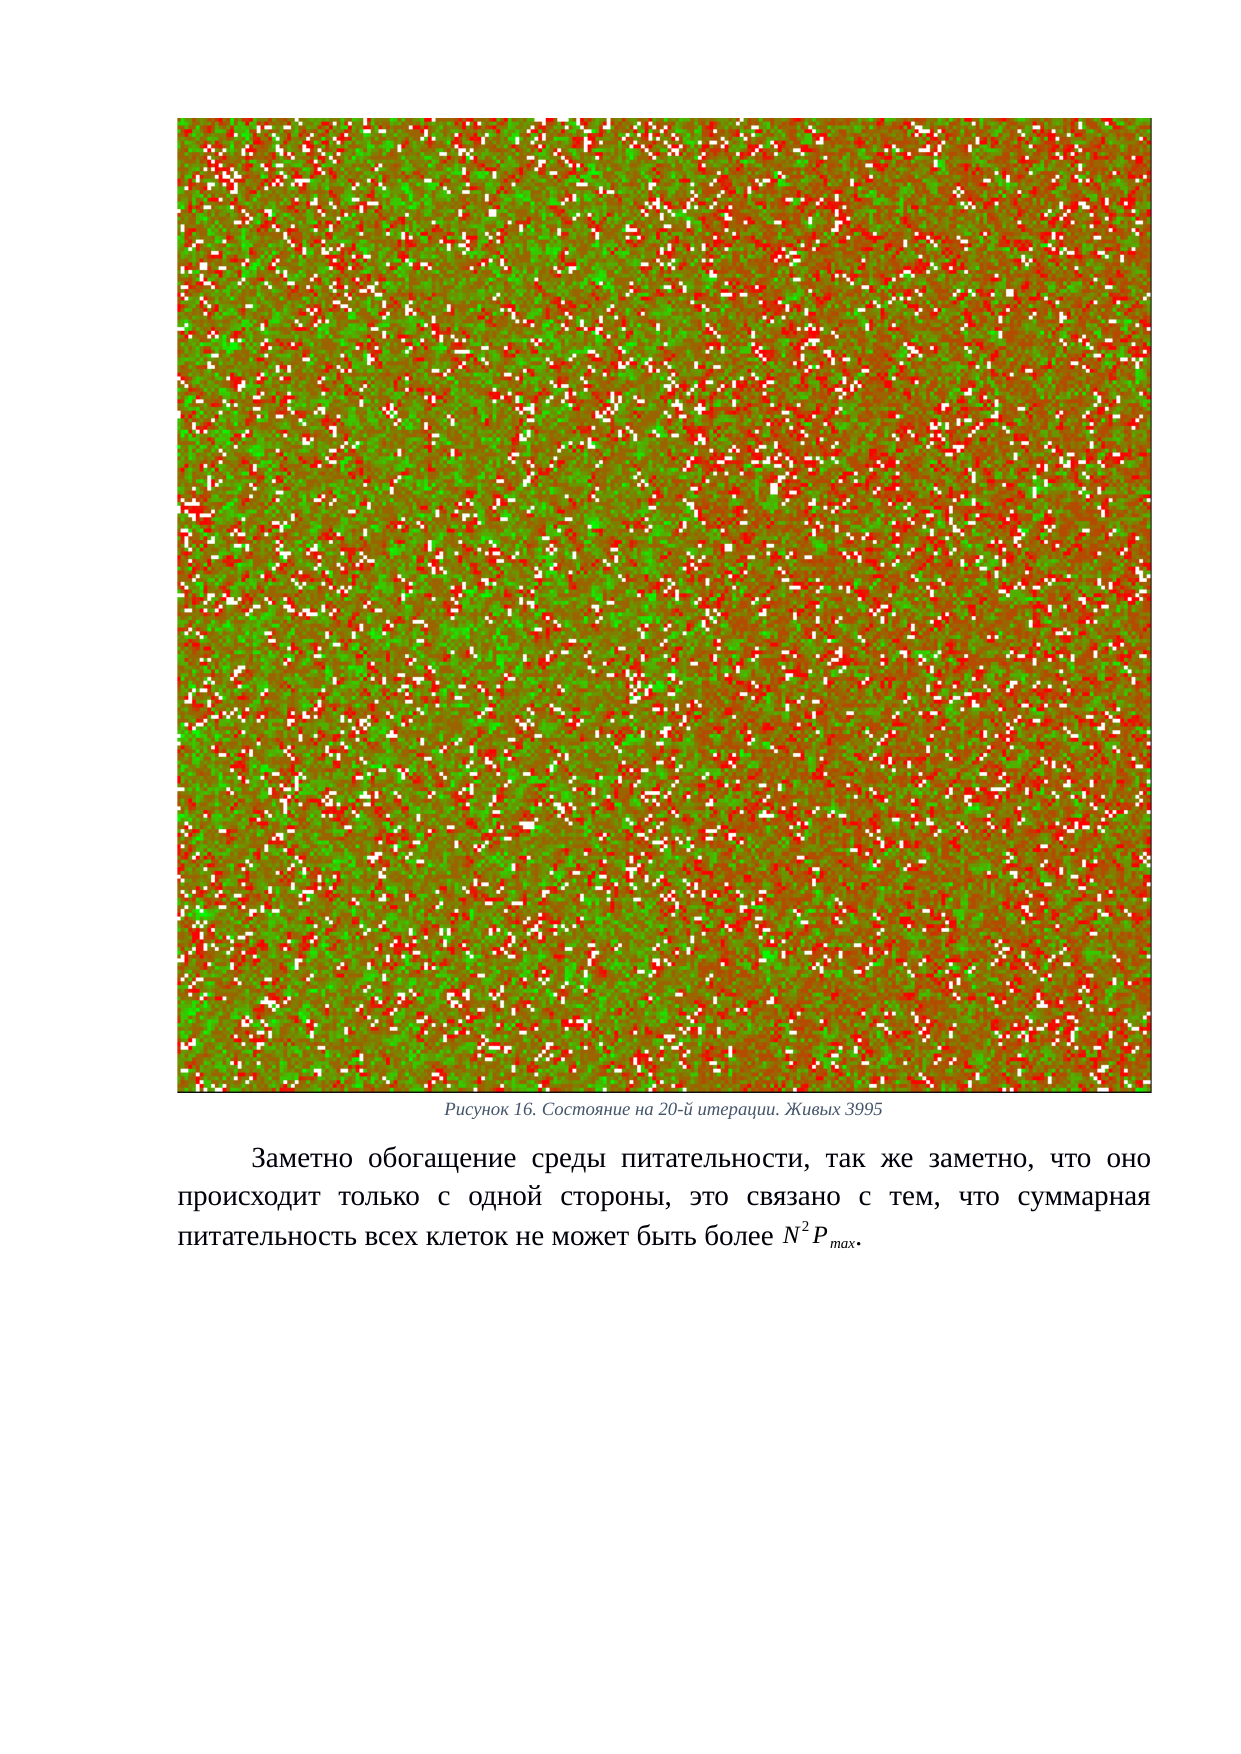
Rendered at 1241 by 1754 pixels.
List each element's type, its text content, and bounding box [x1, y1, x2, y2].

picture [177, 118, 1152, 1093]
text Рисунок 16. Состояние на 20-й итерации. Живых 3995 [177, 1098, 1152, 1119]
text Заметно обогащение среды питательности, так же заметно, что оно происходит только с одной стороны, это связано с тем, что суммарная питательность всех клеток не может быть более . [177, 1140, 1152, 1252]
